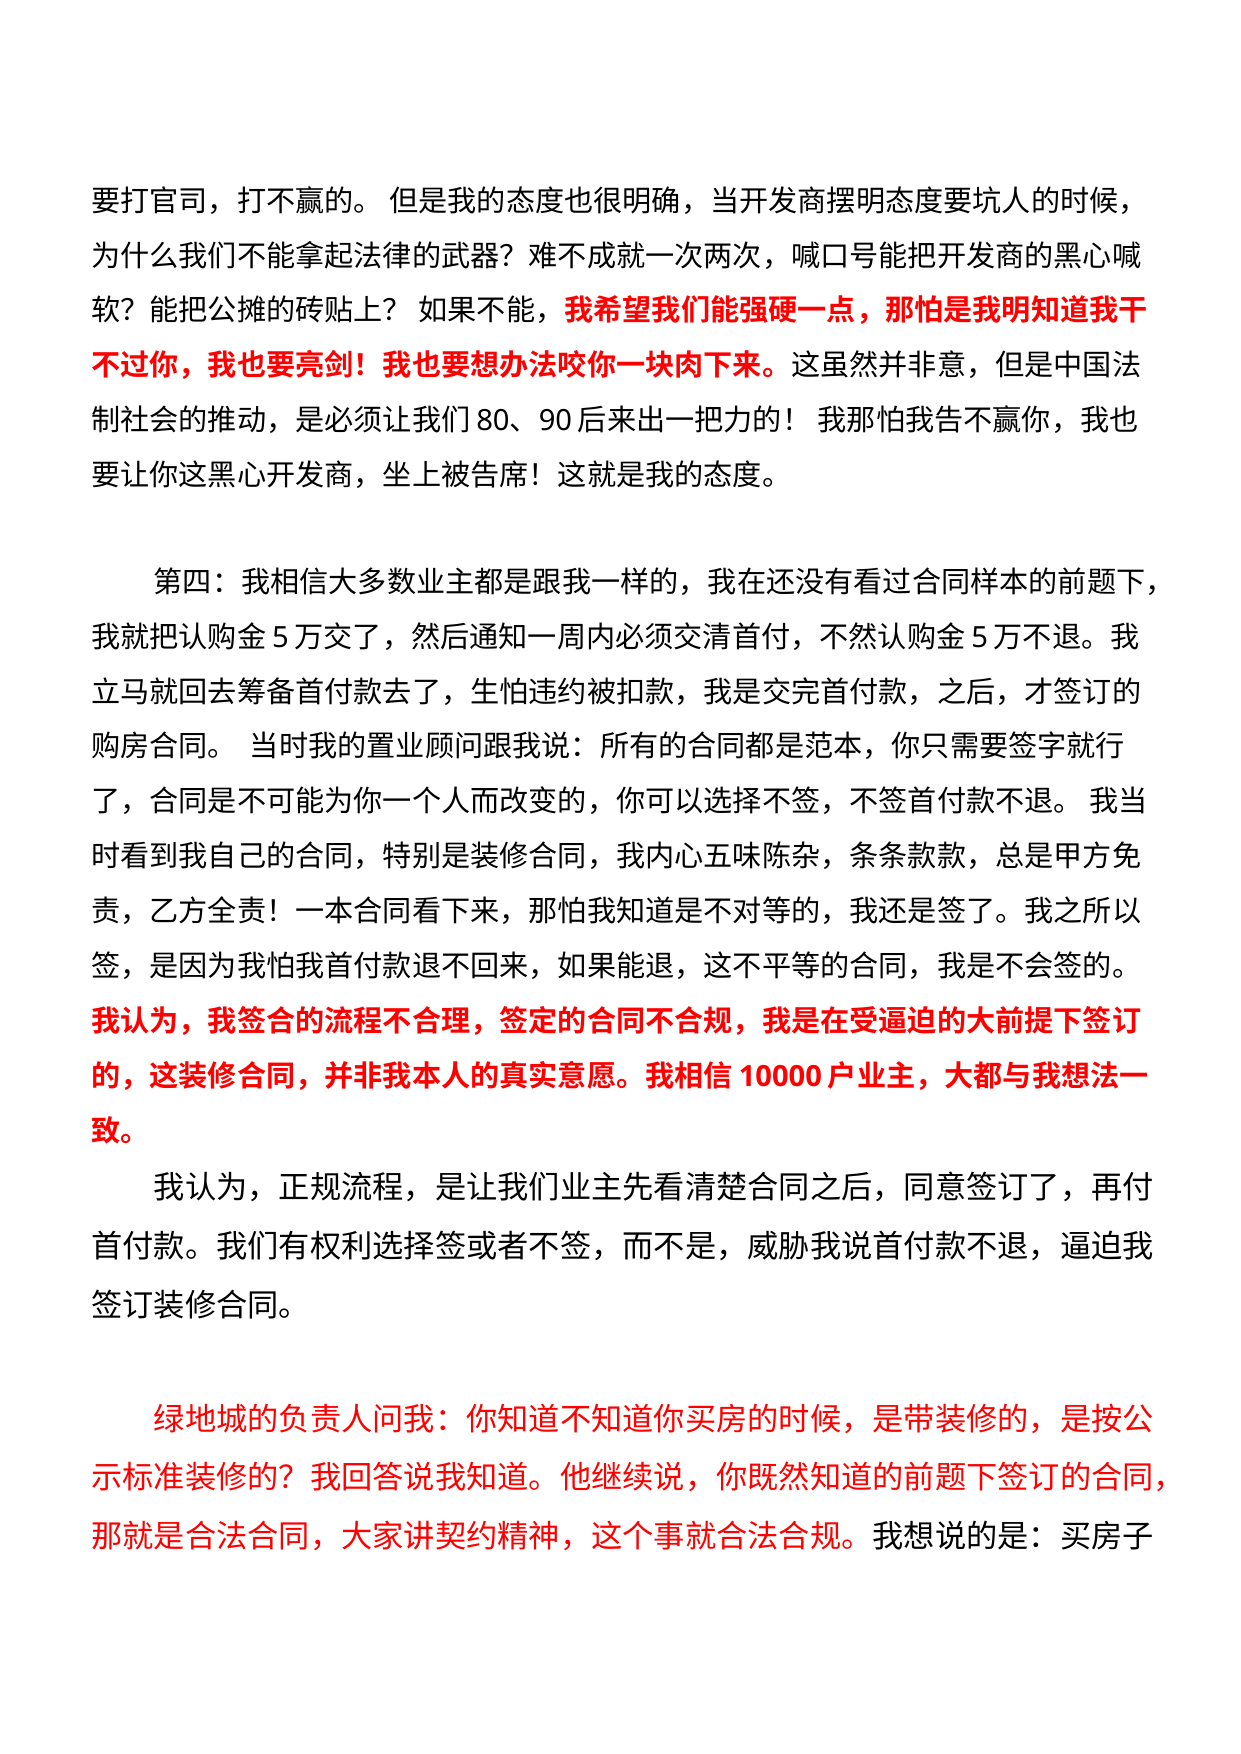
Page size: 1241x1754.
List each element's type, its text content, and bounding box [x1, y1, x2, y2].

list 我认为，正规流程，是让我们业主先看清楚合同之后，同意签订了，再付首付款。我们有权利选择签或者不签，而不是，威胁我说首付款不退，逼迫我签订装修合同。 [91, 1162, 1154, 1325]
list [91, 177, 1154, 494]
list 第四：我相信大多数业主都是跟我一样的，我在还没有看过合同样本的前题下，我就把认购金5万交了，然后通知一周内必须交清首付，不然认购金5万不退。我立马就回去筹备首付款去了，生怕违约被扣款，我是交完首付款，之后，才签订的购房合同。 当时我的置业顾问跟我说：所有的合同都是范本，你只需要签字就行了，合同是不可能为你一个人而改变的，你可以选择不签，不签首付款不退。 我当时看到我自己的合同，特别是装修合同，我内心五味陈杂，条条款款，总是甲方免责，乙方全责！一本合同看下来，那怕我知道是不对等的，我还是签了。我之所以签，是因为我怕我首付款退不回来，如果能退，这不平等的合同，我是不会签的。我认为，我签合的流程不合理，签定的合同不合规，我是在受逼迫的大前提下签订的，这装修合同，并非我本人的真实意愿。我相信10000户业主，大都与我想法一致。 [91, 558, 1154, 1150]
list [91, 1394, 1154, 1557]
